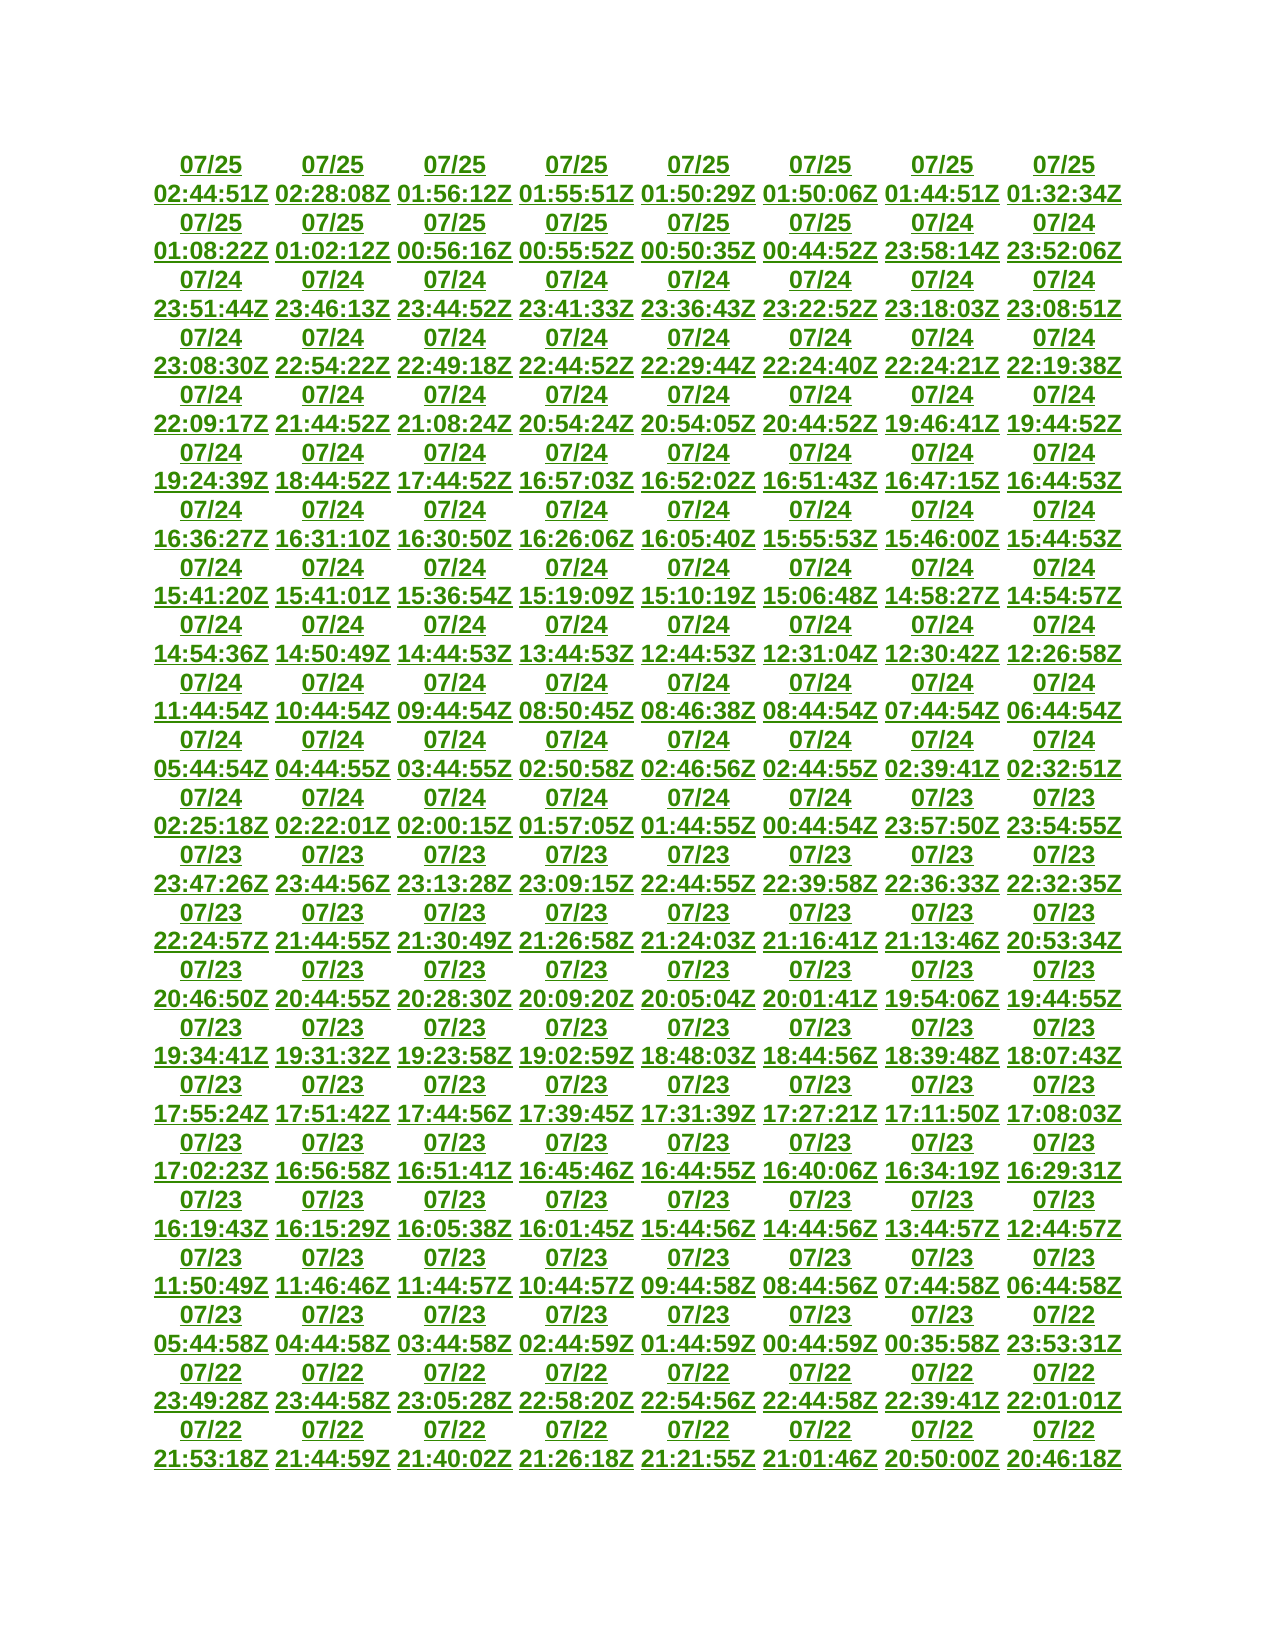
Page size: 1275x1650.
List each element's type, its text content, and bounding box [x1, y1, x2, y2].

table_cell 07/24 19:24:39Z [150, 438, 272, 495]
table_cell 07/24 16:26:06Z [516, 495, 637, 552]
table_cell 07/22 22:39:41Z [881, 1358, 1003, 1415]
table_cell 07/25 00:50:35Z [638, 208, 759, 265]
table_cell 07/24 02:22:01Z [272, 783, 394, 840]
table_cell 07/24 22:29:44Z [638, 323, 759, 380]
table_cell 07/24 07:44:54Z [881, 668, 1003, 725]
table_cell 07/24 08:46:38Z [638, 668, 759, 725]
table_cell 07/24 15:55:53Z [759, 495, 881, 552]
table_cell 07/23 22:39:58Z [759, 840, 881, 897]
table_cell 07/23 23:09:15Z [516, 840, 637, 897]
table_cell 07/24 02:46:56Z [638, 725, 759, 782]
table_cell 07/23 08:44:56Z [759, 1243, 881, 1300]
table_cell 07/23 21:30:49Z [394, 898, 516, 955]
table_cell 07/24 22:44:52Z [516, 323, 637, 380]
table_cell 07/24 22:54:22Z [272, 323, 394, 380]
table_cell 07/24 16:51:43Z [759, 438, 881, 495]
table_cell 07/24 01:44:55Z [638, 783, 759, 840]
table_cell 07/23 21:13:46Z [881, 898, 1003, 955]
table_cell 07/23 17:11:50Z [881, 1070, 1003, 1127]
table_cell 07/22 21:26:18Z [516, 1415, 637, 1472]
table_cell 07/24 12:30:42Z [881, 610, 1003, 667]
table_cell 07/23 16:05:38Z [394, 1185, 516, 1242]
table_cell 07/25 00:56:16Z [394, 208, 516, 265]
table_cell 07/24 08:44:54Z [759, 668, 881, 725]
table_cell 07/23 22:36:33Z [881, 840, 1003, 897]
table_cell 07/23 18:39:48Z [881, 1013, 1003, 1070]
table_cell 07/24 11:44:54Z [150, 668, 272, 725]
table_cell 07/23 09:44:58Z [638, 1243, 759, 1300]
table_cell 07/24 15:41:20Z [150, 553, 272, 610]
table_cell 07/24 14:50:49Z [272, 610, 394, 667]
table_cell 07/23 20:09:20Z [516, 955, 637, 1012]
table_cell 07/23 16:15:29Z [272, 1185, 394, 1242]
table_cell 07/23 20:28:30Z [394, 955, 516, 1012]
table_cell 07/23 18:44:56Z [759, 1013, 881, 1070]
table_cell 07/23 07:44:58Z [881, 1243, 1003, 1300]
table_cell 07/23 16:34:19Z [881, 1128, 1003, 1185]
table_cell 07/23 17:55:24Z [150, 1070, 272, 1127]
table_cell 07/25 00:55:52Z [516, 208, 637, 265]
table_cell 07/22 21:44:59Z [272, 1415, 394, 1472]
table_cell 07/23 21:26:58Z [516, 898, 637, 955]
table_cell 07/24 23:44:52Z [394, 265, 516, 322]
table_cell 07/25 01:08:22Z [150, 208, 272, 265]
table_cell 07/23 13:44:57Z [881, 1185, 1003, 1242]
table_cell 07/23 21:16:41Z [759, 898, 881, 955]
table_cell 07/23 17:51:42Z [272, 1070, 394, 1127]
table_cell 07/24 15:19:09Z [516, 553, 637, 610]
table_cell 07/23 16:51:41Z [394, 1128, 516, 1185]
table_cell 07/25 02:28:08Z [272, 150, 394, 207]
table_cell 07/23 19:54:06Z [881, 955, 1003, 1012]
table_cell 07/24 15:36:54Z [394, 553, 516, 610]
table_cell 07/25 01:02:12Z [272, 208, 394, 265]
table_cell 07/24 23:36:43Z [638, 265, 759, 322]
table_cell 07/22 23:49:28Z [150, 1358, 272, 1415]
table_cell 07/24 08:50:45Z [516, 668, 637, 725]
table_cell 07/23 20:53:34Z [1003, 898, 1125, 955]
table_cell 07/23 17:44:56Z [394, 1070, 516, 1127]
table_cell 07/23 23:47:26Z [150, 840, 272, 897]
table_cell 07/24 02:32:51Z [1003, 725, 1125, 782]
table_cell 07/24 16:44:53Z [1003, 438, 1125, 495]
table_cell 07/25 01:44:51Z [881, 150, 1003, 207]
table_cell 07/24 03:44:55Z [394, 725, 516, 782]
table_cell 07/22 22:58:20Z [516, 1358, 637, 1415]
table_cell 07/24 05:44:54Z [150, 725, 272, 782]
table_cell 07/24 23:41:33Z [516, 265, 637, 322]
table_cell 07/23 23:54:55Z [1003, 783, 1125, 840]
table_cell 07/24 02:25:18Z [150, 783, 272, 840]
table_cell 07/24 00:44:54Z [759, 783, 881, 840]
table_cell 07/24 15:41:01Z [272, 553, 394, 610]
table_cell 07/24 20:54:05Z [638, 380, 759, 437]
table_cell 07/22 23:53:31Z [1003, 1300, 1125, 1357]
table_cell 07/24 19:44:52Z [1003, 380, 1125, 437]
table_cell 07/25 00:44:52Z [759, 208, 881, 265]
table_cell 07/24 02:50:58Z [516, 725, 637, 782]
table_cell 07/23 19:44:55Z [1003, 955, 1125, 1012]
table_cell 07/24 02:00:15Z [394, 783, 516, 840]
table_cell 07/24 14:58:27Z [881, 553, 1003, 610]
table_cell 07/24 15:06:48Z [759, 553, 881, 610]
table_cell 07/25 02:44:51Z [150, 150, 272, 207]
table_cell 07/23 00:35:58Z [881, 1300, 1003, 1357]
table_cell 07/23 23:57:50Z [881, 783, 1003, 840]
table_cell 07/24 21:08:24Z [394, 380, 516, 437]
table_cell 07/24 17:44:52Z [394, 438, 516, 495]
table_cell 07/24 23:58:14Z [881, 208, 1003, 265]
table_cell 07/22 21:40:02Z [394, 1415, 516, 1472]
table_cell 07/24 14:54:57Z [1003, 553, 1125, 610]
table_cell 07/24 12:44:53Z [638, 610, 759, 667]
table_cell 07/24 09:44:54Z [394, 668, 516, 725]
table_cell 07/24 04:44:55Z [272, 725, 394, 782]
table_cell 07/23 17:31:39Z [638, 1070, 759, 1127]
table_cell 07/24 23:52:06Z [1003, 208, 1125, 265]
table_cell 07/24 22:49:18Z [394, 323, 516, 380]
table_cell 07/22 22:54:56Z [638, 1358, 759, 1415]
table_cell 07/24 23:22:52Z [759, 265, 881, 322]
table_cell 07/23 11:50:49Z [150, 1243, 272, 1300]
table_cell 07/23 10:44:57Z [516, 1243, 637, 1300]
table_cell 07/23 19:34:41Z [150, 1013, 272, 1070]
table_cell 07/22 23:44:58Z [272, 1358, 394, 1415]
table_cell 07/23 16:44:55Z [638, 1128, 759, 1185]
table_cell 07/23 18:48:03Z [638, 1013, 759, 1070]
table_cell 07/23 21:44:55Z [272, 898, 394, 955]
table_cell 07/23 20:44:55Z [272, 955, 394, 1012]
table_cell 07/24 23:51:44Z [150, 265, 272, 322]
table_cell 07/23 16:01:45Z [516, 1185, 637, 1242]
table_cell 07/23 20:01:41Z [759, 955, 881, 1012]
table_cell 07/23 01:44:59Z [638, 1300, 759, 1357]
table_cell 07/23 19:02:59Z [516, 1013, 637, 1070]
table_cell 07/25 01:56:12Z [394, 150, 516, 207]
table_cell 07/23 22:24:57Z [150, 898, 272, 955]
table_cell 07/24 14:54:36Z [150, 610, 272, 667]
table_cell 07/24 20:44:52Z [759, 380, 881, 437]
table_cell 07/23 16:56:58Z [272, 1128, 394, 1185]
table_cell 07/23 19:23:58Z [394, 1013, 516, 1070]
table_cell 07/23 16:45:46Z [516, 1128, 637, 1185]
table_cell 07/24 01:57:05Z [516, 783, 637, 840]
table_cell 07/23 19:31:32Z [272, 1013, 394, 1070]
table_cell 07/23 23:44:56Z [272, 840, 394, 897]
table_cell 07/23 00:44:59Z [759, 1300, 881, 1357]
table_cell 07/22 20:46:18Z [1003, 1415, 1125, 1472]
table_cell 07/23 20:05:04Z [638, 955, 759, 1012]
table_cell 07/24 16:57:03Z [516, 438, 637, 495]
table_cell 07/24 02:44:55Z [759, 725, 881, 782]
table_cell 07/22 21:53:18Z [150, 1415, 272, 1472]
table_cell 07/24 22:24:21Z [881, 323, 1003, 380]
table_cell 07/24 15:10:19Z [638, 553, 759, 610]
table_cell 07/23 16:40:06Z [759, 1128, 881, 1185]
table_cell 07/24 06:44:54Z [1003, 668, 1125, 725]
table_cell 07/23 02:44:59Z [516, 1300, 637, 1357]
table_cell 07/23 21:24:03Z [638, 898, 759, 955]
table_cell 07/24 16:31:10Z [272, 495, 394, 552]
table_cell 07/23 22:32:35Z [1003, 840, 1125, 897]
table_cell 07/24 18:44:52Z [272, 438, 394, 495]
table_cell 07/22 21:21:55Z [638, 1415, 759, 1472]
table_cell 07/23 03:44:58Z [394, 1300, 516, 1357]
table_cell 07/24 10:44:54Z [272, 668, 394, 725]
table_cell 07/24 02:39:41Z [881, 725, 1003, 782]
table_cell 07/23 17:39:45Z [516, 1070, 637, 1127]
table_cell 07/23 11:44:57Z [394, 1243, 516, 1300]
table_cell 07/23 12:44:57Z [1003, 1185, 1125, 1242]
table_cell 07/25 01:50:06Z [759, 150, 881, 207]
table_cell 07/25 01:32:34Z [1003, 150, 1125, 207]
table_cell 07/24 15:46:00Z [881, 495, 1003, 552]
table_cell 07/23 20:46:50Z [150, 955, 272, 1012]
table_cell 07/24 20:54:24Z [516, 380, 637, 437]
table_cell 07/24 23:18:03Z [881, 265, 1003, 322]
table_cell 07/22 22:01:01Z [1003, 1358, 1125, 1415]
table_cell 07/23 17:08:03Z [1003, 1070, 1125, 1127]
table_cell 07/24 16:05:40Z [638, 495, 759, 552]
table_cell 07/23 15:44:56Z [638, 1185, 759, 1242]
table_cell 07/23 14:44:56Z [759, 1185, 881, 1242]
table_cell 07/24 23:46:13Z [272, 265, 394, 322]
table_cell 07/24 16:52:02Z [638, 438, 759, 495]
table_cell 07/23 17:02:23Z [150, 1128, 272, 1185]
table_cell 07/22 21:01:46Z [759, 1415, 881, 1472]
table_cell 07/23 06:44:58Z [1003, 1243, 1125, 1300]
table_cell 07/22 20:50:00Z [881, 1415, 1003, 1472]
table_cell 07/24 23:08:30Z [150, 323, 272, 380]
table_cell 07/23 04:44:58Z [272, 1300, 394, 1357]
table_cell 07/23 23:13:28Z [394, 840, 516, 897]
table_cell 07/24 16:30:50Z [394, 495, 516, 552]
table_cell 07/25 01:50:29Z [638, 150, 759, 207]
table_cell 07/24 16:47:15Z [881, 438, 1003, 495]
table_cell 07/24 13:44:53Z [516, 610, 637, 667]
table_cell 07/23 18:07:43Z [1003, 1013, 1125, 1070]
table_cell 07/24 23:08:51Z [1003, 265, 1125, 322]
table_cell 07/23 22:44:55Z [638, 840, 759, 897]
table_cell 07/23 16:29:31Z [1003, 1128, 1125, 1185]
table_cell 07/24 22:09:17Z [150, 380, 272, 437]
table_cell 07/22 22:44:58Z [759, 1358, 881, 1415]
table_cell 07/24 12:26:58Z [1003, 610, 1125, 667]
table_cell 07/24 12:31:04Z [759, 610, 881, 667]
table_cell 07/23 17:27:21Z [759, 1070, 881, 1127]
table_cell 07/23 05:44:58Z [150, 1300, 272, 1357]
table_cell 07/24 15:44:53Z [1003, 495, 1125, 552]
table_cell 07/25 01:55:51Z [516, 150, 637, 207]
table_cell 07/23 11:46:46Z [272, 1243, 394, 1300]
table_cell 07/22 23:05:28Z [394, 1358, 516, 1415]
table_cell 07/24 19:46:41Z [881, 380, 1003, 437]
table_cell 07/24 21:44:52Z [272, 380, 394, 437]
table_cell 07/24 16:36:27Z [150, 495, 272, 552]
table_cell 07/24 22:24:40Z [759, 323, 881, 380]
table_cell 07/24 22:19:38Z [1003, 323, 1125, 380]
table_cell 07/23 16:19:43Z [150, 1185, 272, 1242]
table_cell 07/24 14:44:53Z [394, 610, 516, 667]
